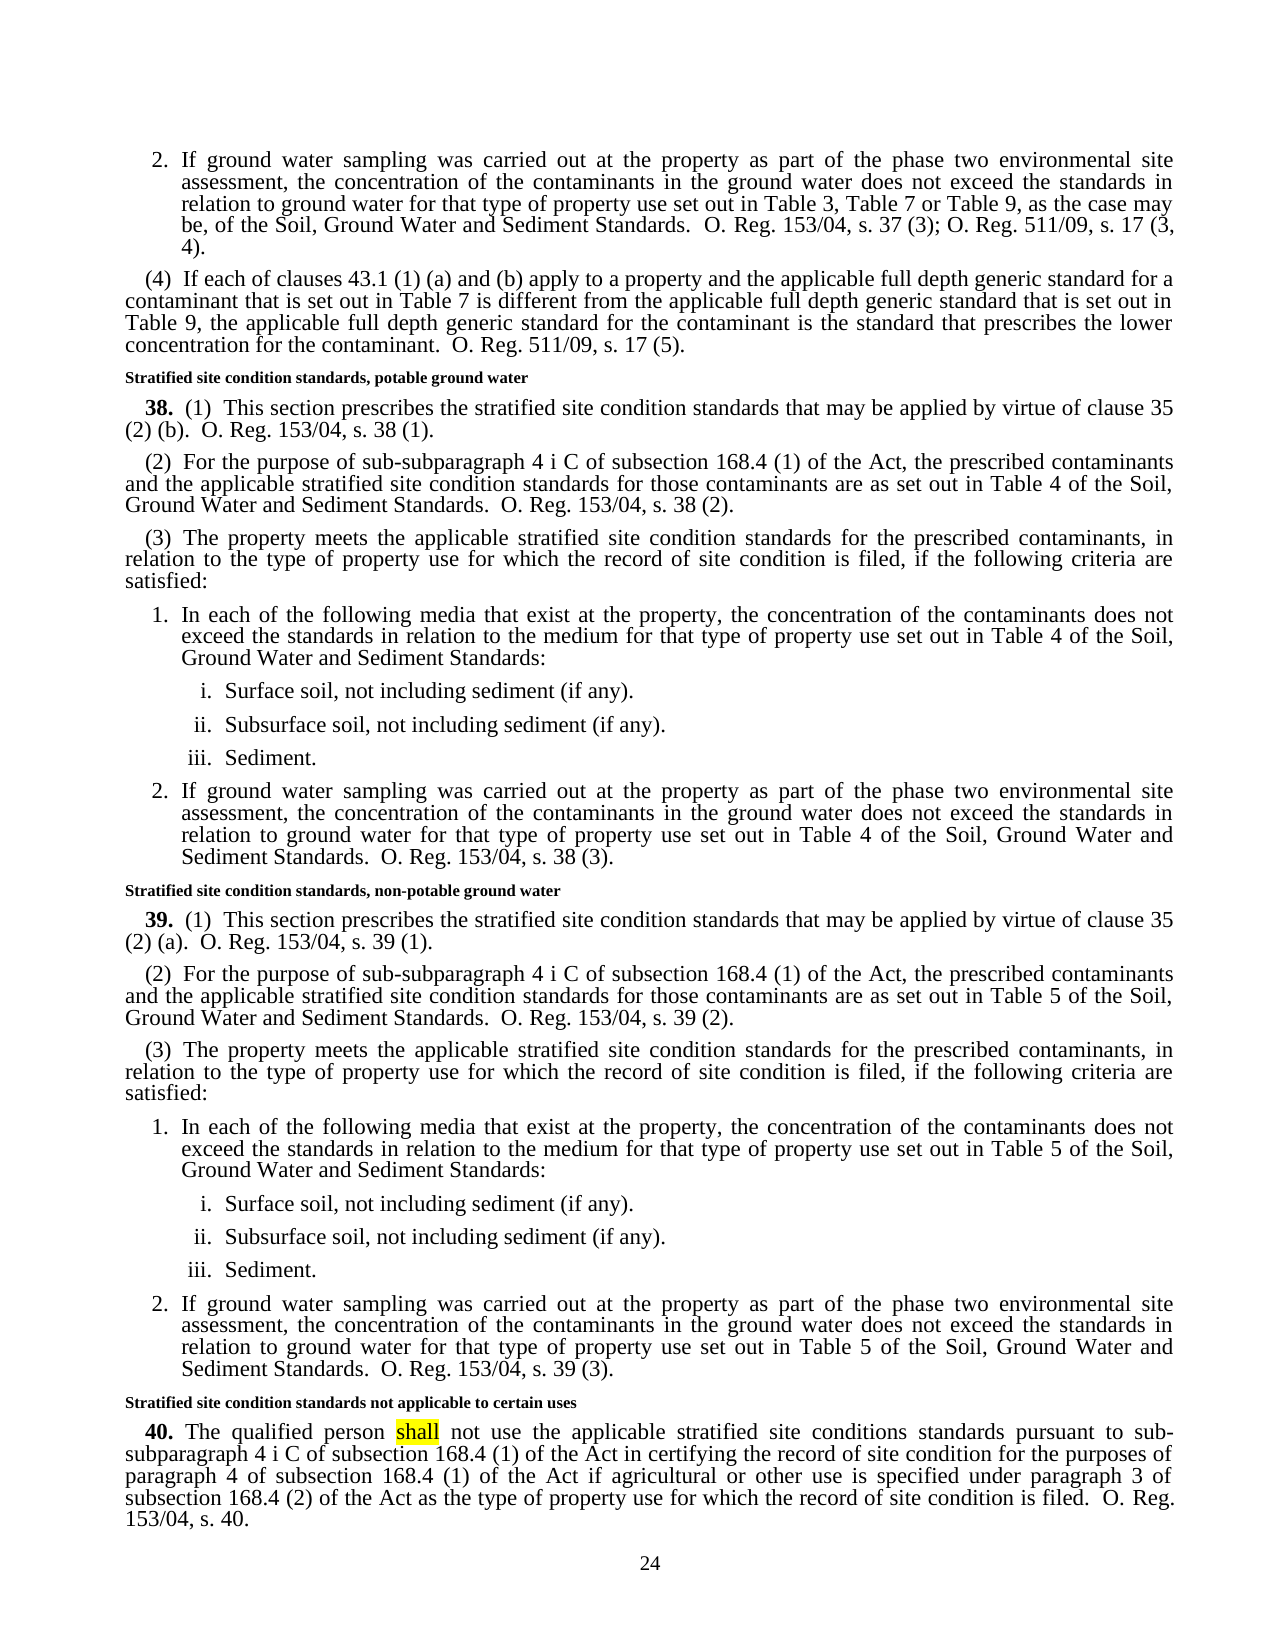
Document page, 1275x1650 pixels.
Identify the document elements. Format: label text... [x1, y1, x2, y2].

text (2) For the purpose of sub-subparagraph 4 i C of subsection 168.4 (1) of the Act, the prescribed contaminants and the applicable stratified site condition standards for those contaminants are as set out in Table 5 of the Soil, Ground Water and Sediment Standards. O. Reg. 153/04, s. 39 (2). [125, 964, 1175, 1029]
text i. Surface soil, not including sediment (if any). [125, 1194, 1175, 1215]
text (3) The property meets the applicable stratified site condition standards for the prescribed contaminants, in relation to the type of property use for which the record of site condition is filed, if the following criteria are satisfied: [125, 528, 1175, 593]
text Stratified site condition standards not applicable to certain uses [125, 1393, 1175, 1412]
text 40. The qualified person shall not use the applicable stratified site conditions standards pursuant to sub-subparagraph 4 i C of subsection 168.4 (1) of the Act in certifying the record of site condition for the purposes of paragraph 4 of subsection 168.4 (1) of the Act if agricultural or other use is specified under paragraph 3 of subsection 168.4 (2) of the Act as the type of property use for which the record of site condition is filed. O. Reg. 153/04, s. 40. [125, 1422, 1175, 1531]
text 2. If ground water sampling was carried out at the property as part of the phase two environmental site assessment, the concentration of the contaminants in the ground water does not exceed the standards in relation to ground water for that type of property use set out in Table 3, Table 7 or Table 9, as the case may be, of the Soil, Ground Water and Sediment Standards. O. Reg. 153/04, s. 37 (3); O. Reg. 511/09, s. 17 (3, 4). [125, 150, 1175, 259]
text 38. (1) This section prescribes the stratified site condition standards that may be applied by virtue of clause 35 (2) (b). O. Reg. 153/04, s. 38 (1). [125, 398, 1175, 442]
text 1. In each of the following media that exist at the property, the concentration of the contaminants does not exceed the standards in relation to the medium for that type of property use set out in Table 5 of the Soil, Ground Water and Sediment Standards: [125, 1117, 1175, 1182]
text iii. Sediment. [125, 1260, 1175, 1282]
text 39. (1) This section prescribes the stratified site condition standards that may be applied by virtue of clause 35 (2) (a). O. Reg. 153/04, s. 39 (1). [125, 910, 1175, 954]
text ii. Subsurface soil, not including sediment (if any). [125, 715, 1175, 737]
text (3) The property meets the applicable stratified site condition standards for the prescribed contaminants, in relation to the type of property use for which the record of site condition is filed, if the following criteria are satisfied: [125, 1040, 1175, 1105]
text Stratified site condition standards, potable ground water [125, 369, 1175, 388]
text ii. Subsurface soil, not including sediment (if any). [125, 1227, 1175, 1249]
text Stratified site condition standards, non-potable ground water [125, 881, 1175, 900]
text iii. Sediment. [125, 748, 1175, 770]
text 2. If ground water sampling was carried out at the property as part of the phase two environmental site assessment, the concentration of the contaminants in the ground water does not exceed the standards in relation to ground water for that type of property use set out in Table 5 of the Soil, Ground Water and Sediment Standards. O. Reg. 153/04, s. 39 (3). [125, 1294, 1175, 1381]
text (4) If each of clauses 43.1 (1) (a) and (b) apply to a property and the applicable full depth generic standard for a contaminant that is set out in Table 7 is different from the applicable full depth generic standard that is set out in Table 9, the applicable full depth generic standard for the contaminant is the standard that prescribes the lower concentration for the contaminant. O. Reg. 511/09, s. 17 (5). [125, 269, 1175, 356]
text 2. If ground water sampling was carried out at the property as part of the phase two environmental site assessment, the concentration of the contaminants in the ground water does not exceed the standards in relation to ground water for that type of property use set out in Table 4 of the Soil, Ground Water and Sediment Standards. O. Reg. 153/04, s. 38 (3). [125, 781, 1175, 868]
text 1. In each of the following media that exist at the property, the concentration of the contaminants does not exceed the standards in relation to the medium for that type of property use set out in Table 4 of the Soil, Ground Water and Sediment Standards: [125, 604, 1175, 670]
text (2) For the purpose of sub-subparagraph 4 i C of subsection 168.4 (1) of the Act, the prescribed contaminants and the applicable stratified site condition standards for those contaminants are as set out in Table 4 of the Soil, Ground Water and Sediment Standards. O. Reg. 153/04, s. 38 (2). [125, 452, 1175, 517]
text i. Surface soil, not including sediment (if any). [125, 681, 1175, 703]
